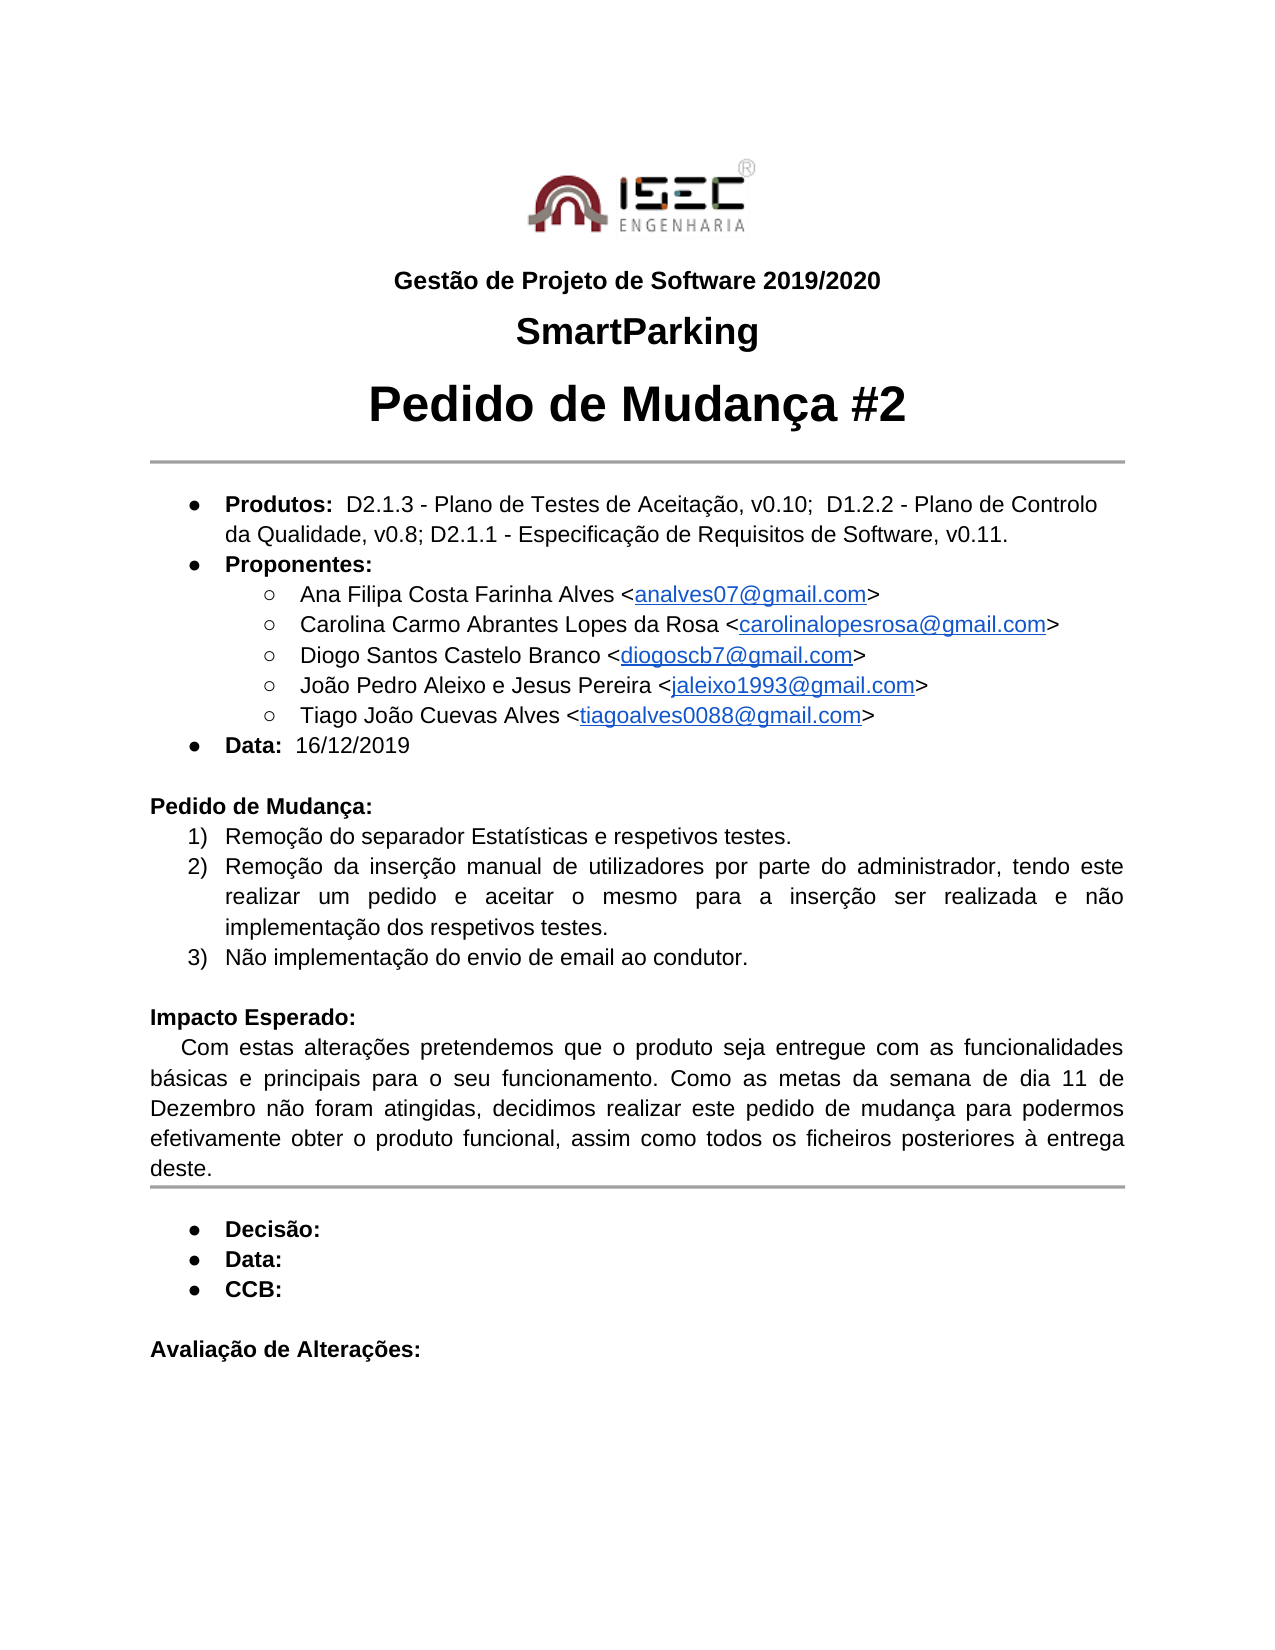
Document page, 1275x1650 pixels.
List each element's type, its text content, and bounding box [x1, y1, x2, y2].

text Pedido de Mudança: [150, 793, 1125, 819]
list João Pedro Aleixo e Jesus Pereira <jaleixo1993@gmail.com> [262, 672, 1125, 698]
list Diogo Santos Castelo Branco <diogoscb7@gmail.com> [262, 642, 1125, 668]
text Impacto Esperado: [150, 1004, 1125, 1031]
list Decisão: [187, 1216, 1125, 1242]
list Remoção do separador Estatísticas e respetivos testes. [187, 823, 1125, 849]
text Com estas alterações pretendemos que o produto seja entregue com as funcionalidades básicas e principais para o seu funcionamento. Como as metas da semana de dia 11 de Dezembro não foram atingidas, decidimos realizar este pedido de mudança para podermos efetivamente obter o produto funcional, assim como todos os ficheiros posteriores à entrega deste. [150, 1034, 1125, 1182]
text Pedido de Mudança #2 [150, 374, 1125, 432]
list Data: 16/12/2019 [187, 732, 1125, 759]
text SmartParking [150, 309, 1125, 353]
list Carolina Carmo Abrantes Lopes da Rosa <carolinalopesrosa@gmail.com> [262, 611, 1125, 638]
list CCB: [187, 1276, 1125, 1302]
picture [518, 150, 758, 263]
list Data: [187, 1246, 1125, 1272]
list Tiago João Cuevas Alves <tiagoalves0088@gmail.com> [262, 702, 1125, 728]
list Não implementação do envio de email ao condutor. [187, 944, 1125, 970]
list Ana Filipa Costa Farinha Alves <analves07@gmail.com> [262, 581, 1125, 608]
list Produtos: D2.1.3 - Plano de Testes de Aceitação, v0.10; D1.2.2 - Plano de Controlo da Qualidade, v0.8; D2.1.1 - Especificação de Requisitos de Software, v0.11. [187, 491, 1125, 547]
list Proponentes: [187, 551, 1125, 577]
text Gestão de Projeto de Software 2019/2020 [150, 266, 1125, 295]
list Remoção da inserção manual de utilizadores por parte do administrador, tendo este realizar um pedido e aceitar o mesmo para a inserção ser realizada e não implementação dos respetivos testes. [187, 853, 1125, 940]
text Avaliação de Alterações: [150, 1336, 1125, 1363]
